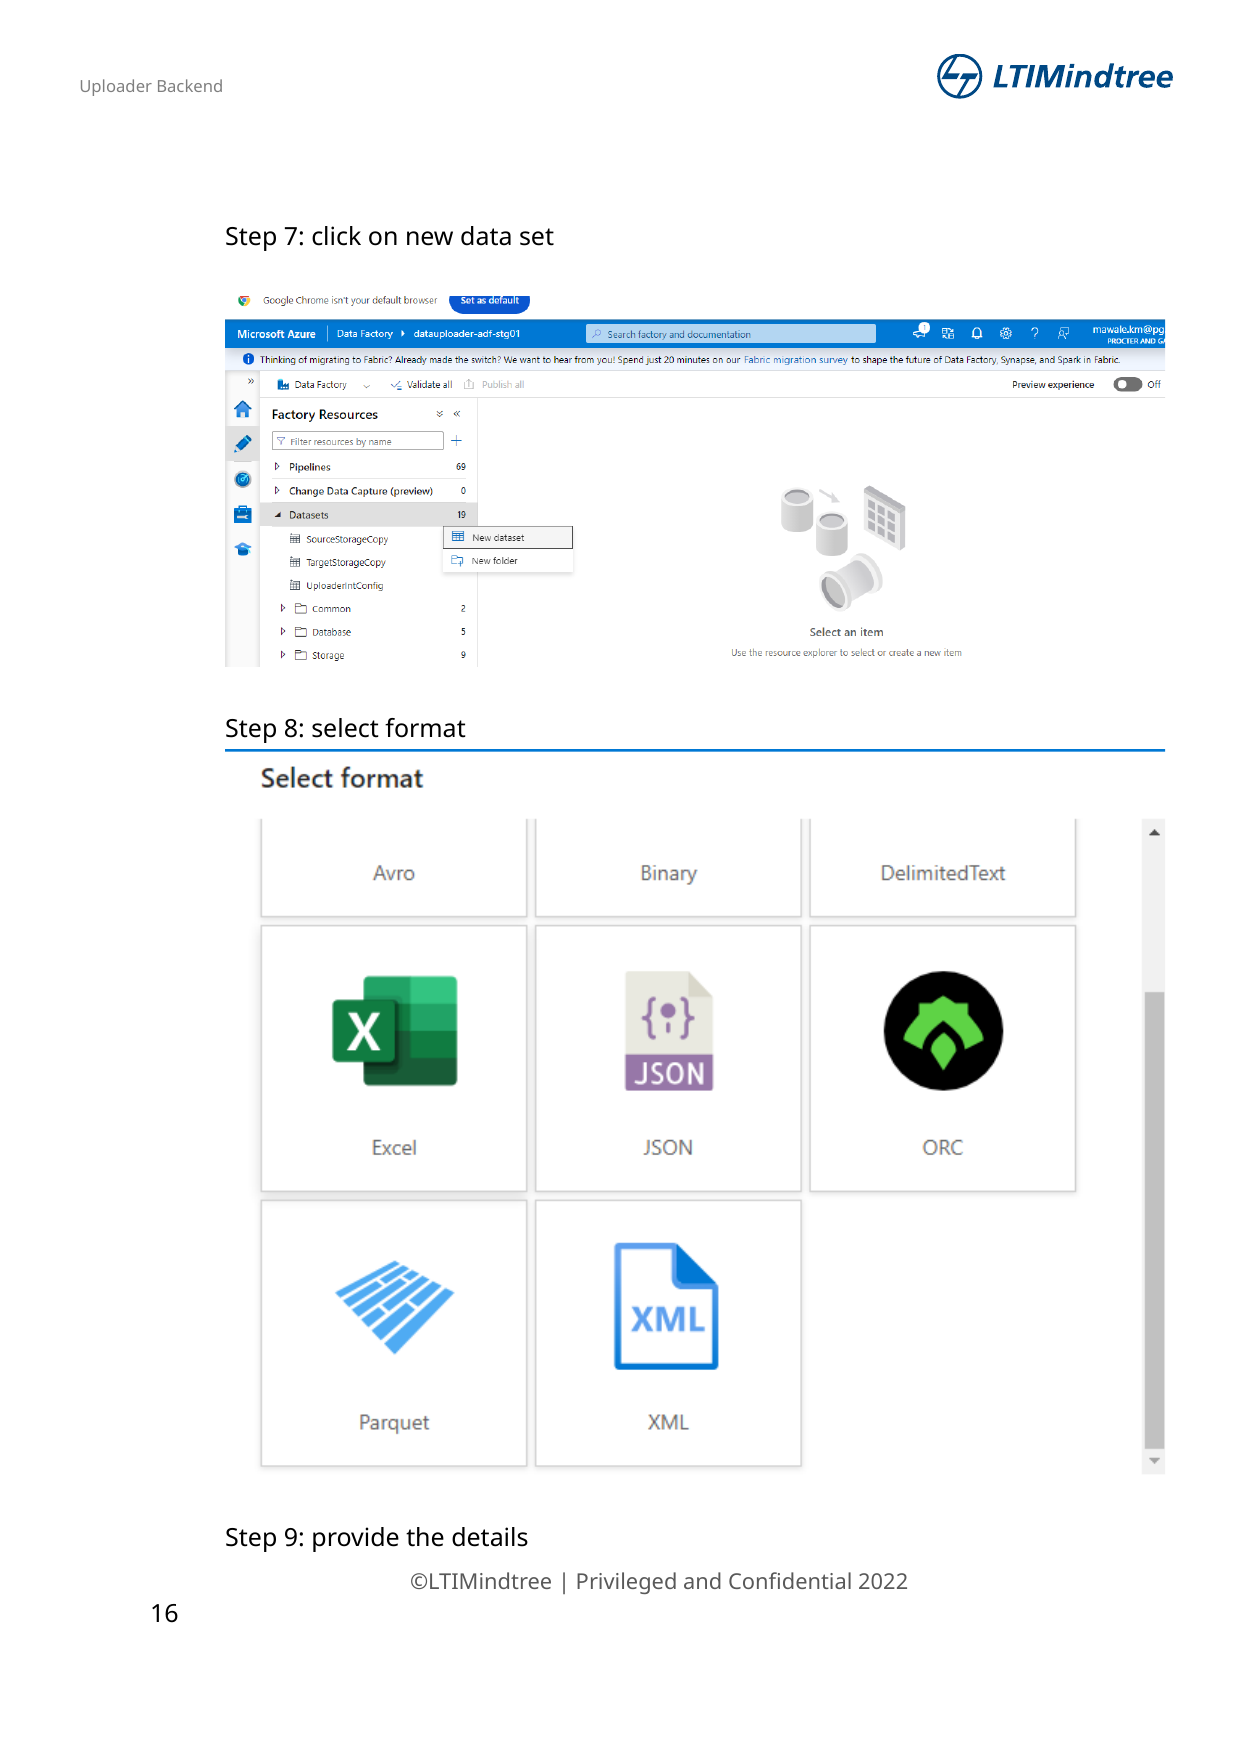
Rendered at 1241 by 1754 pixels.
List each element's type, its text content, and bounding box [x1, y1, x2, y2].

text Step 9: provide the details [225, 1520, 1090, 1554]
picture [225, 296, 1166, 667]
text Step 7: click on new data set [225, 218, 1090, 252]
picture [225, 749, 1166, 1476]
text Step 8: select format [225, 711, 1090, 745]
